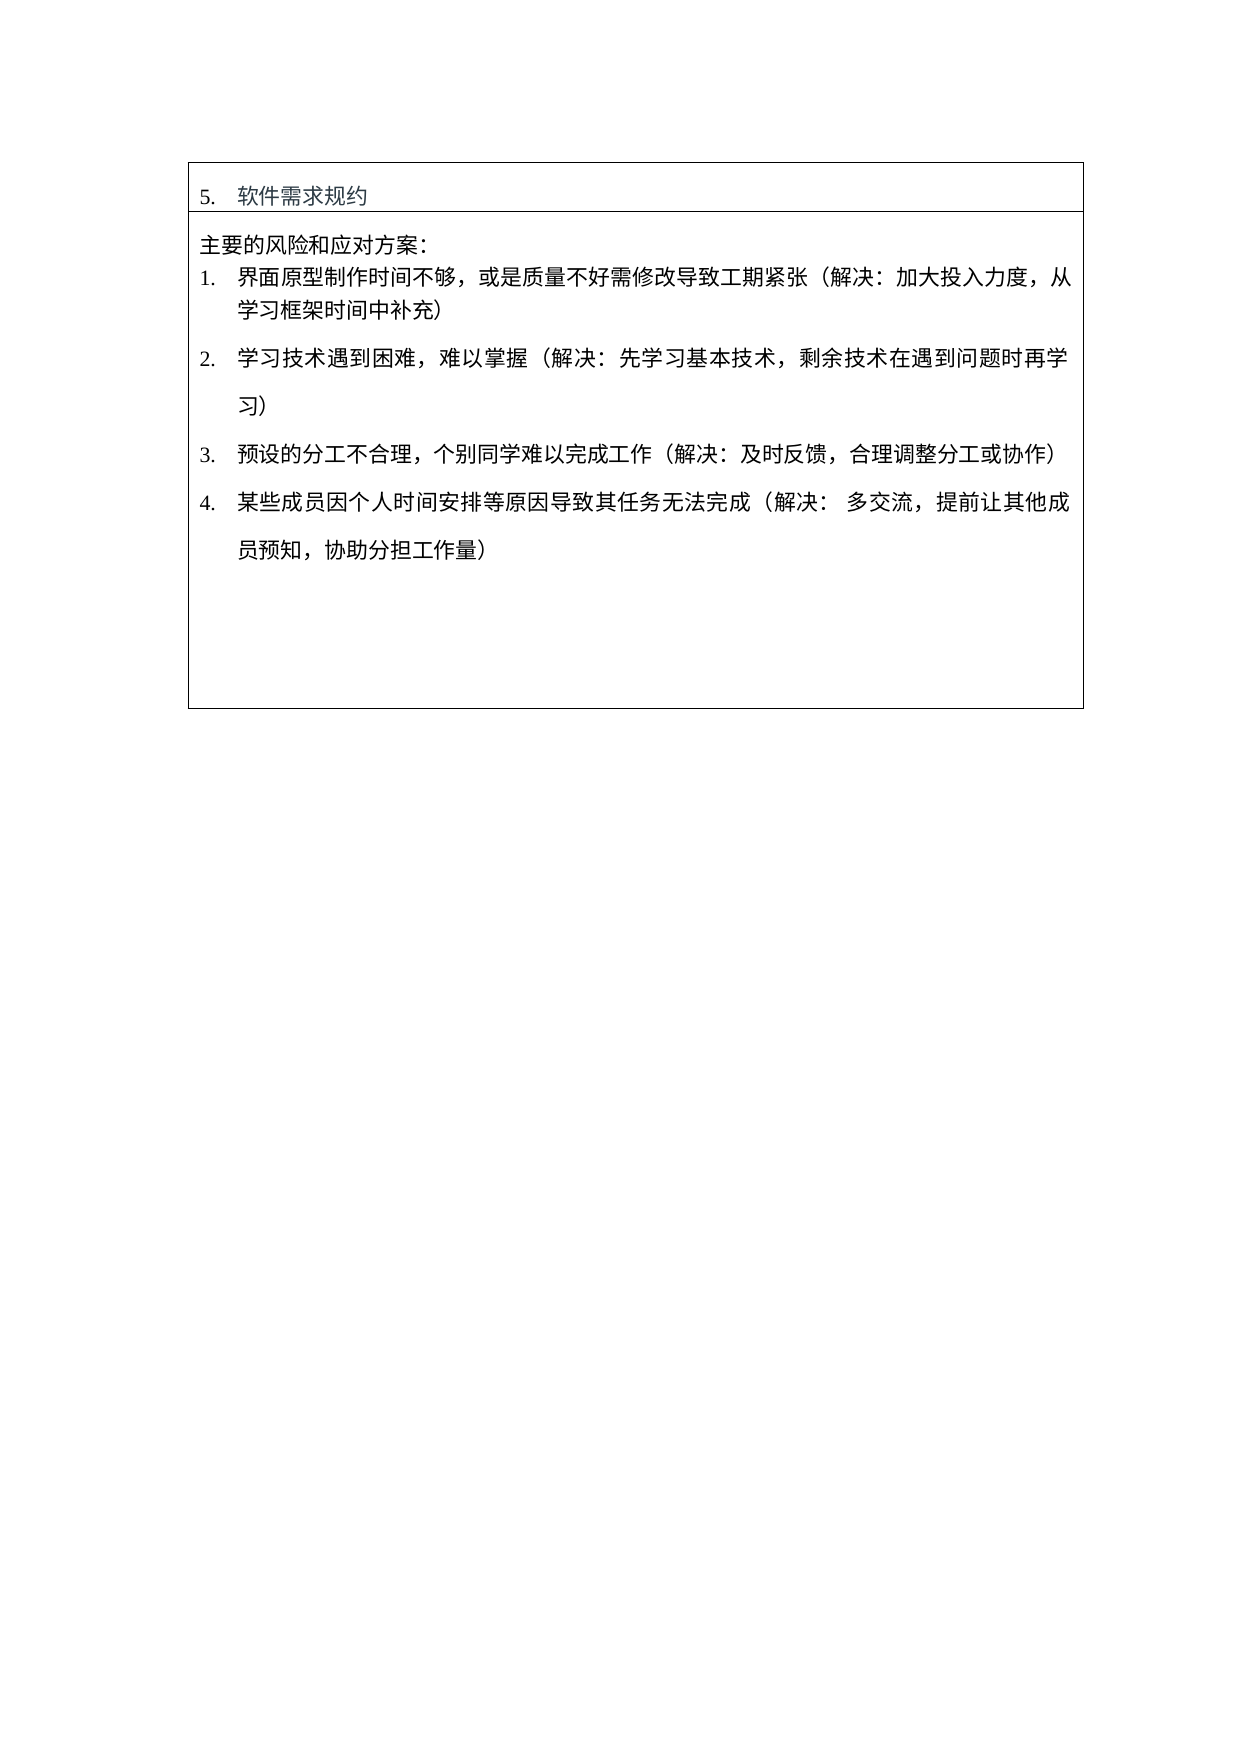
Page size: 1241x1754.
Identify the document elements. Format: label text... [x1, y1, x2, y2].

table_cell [189, 163, 1083, 211]
table_cell 主要的风险和应对方案： 界面原型制作时间不够，或是质量不好需修改导致工期紧张（解决：加大投入力度，从学习框架时间中补充） 学习技术遇到困难，难以掌握（解决：先学习基本技术，剩余技术在遇到问题时再学习） 预设的分工不合理，个别同学难以完成工作（解决：及时反馈，合理调整分工或协作） 某些成员因个人时间安排等原因导致其任务无法完成（解决： 多交流，提前让其他成员预知，协助分担工作量） [189, 212, 1083, 708]
